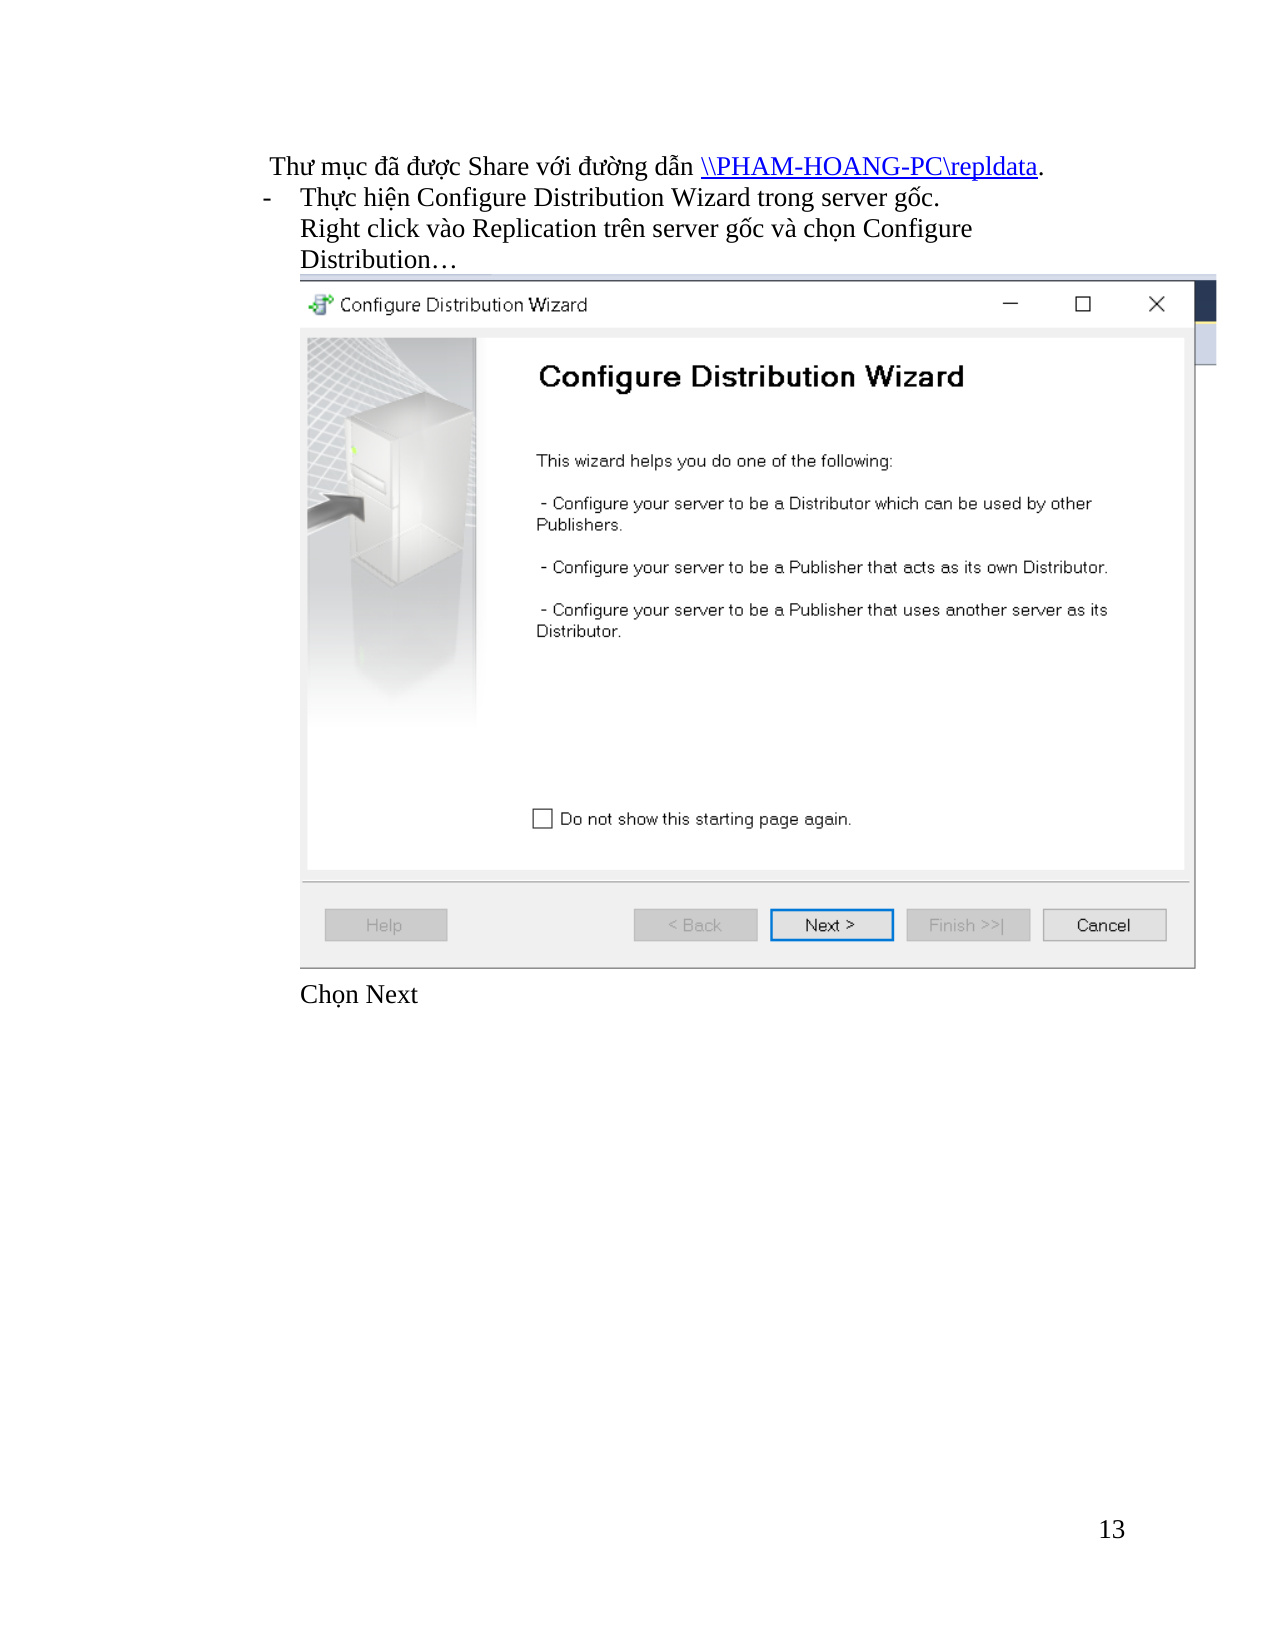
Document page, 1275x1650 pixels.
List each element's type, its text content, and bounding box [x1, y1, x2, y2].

list Right click vào Replication trên server gốc và chọn Configure Distribution… [300, 212, 1125, 274]
list Thư mục đã được Share với đường dẫn \\PHAM-HOANG-PC\repldata. [262, 150, 1125, 181]
list Chọn Next [300, 979, 1125, 1009]
list Thực hiện Configure Distribution Wizard trong server gốc. [262, 181, 1125, 212]
picture [300, 274, 1217, 979]
